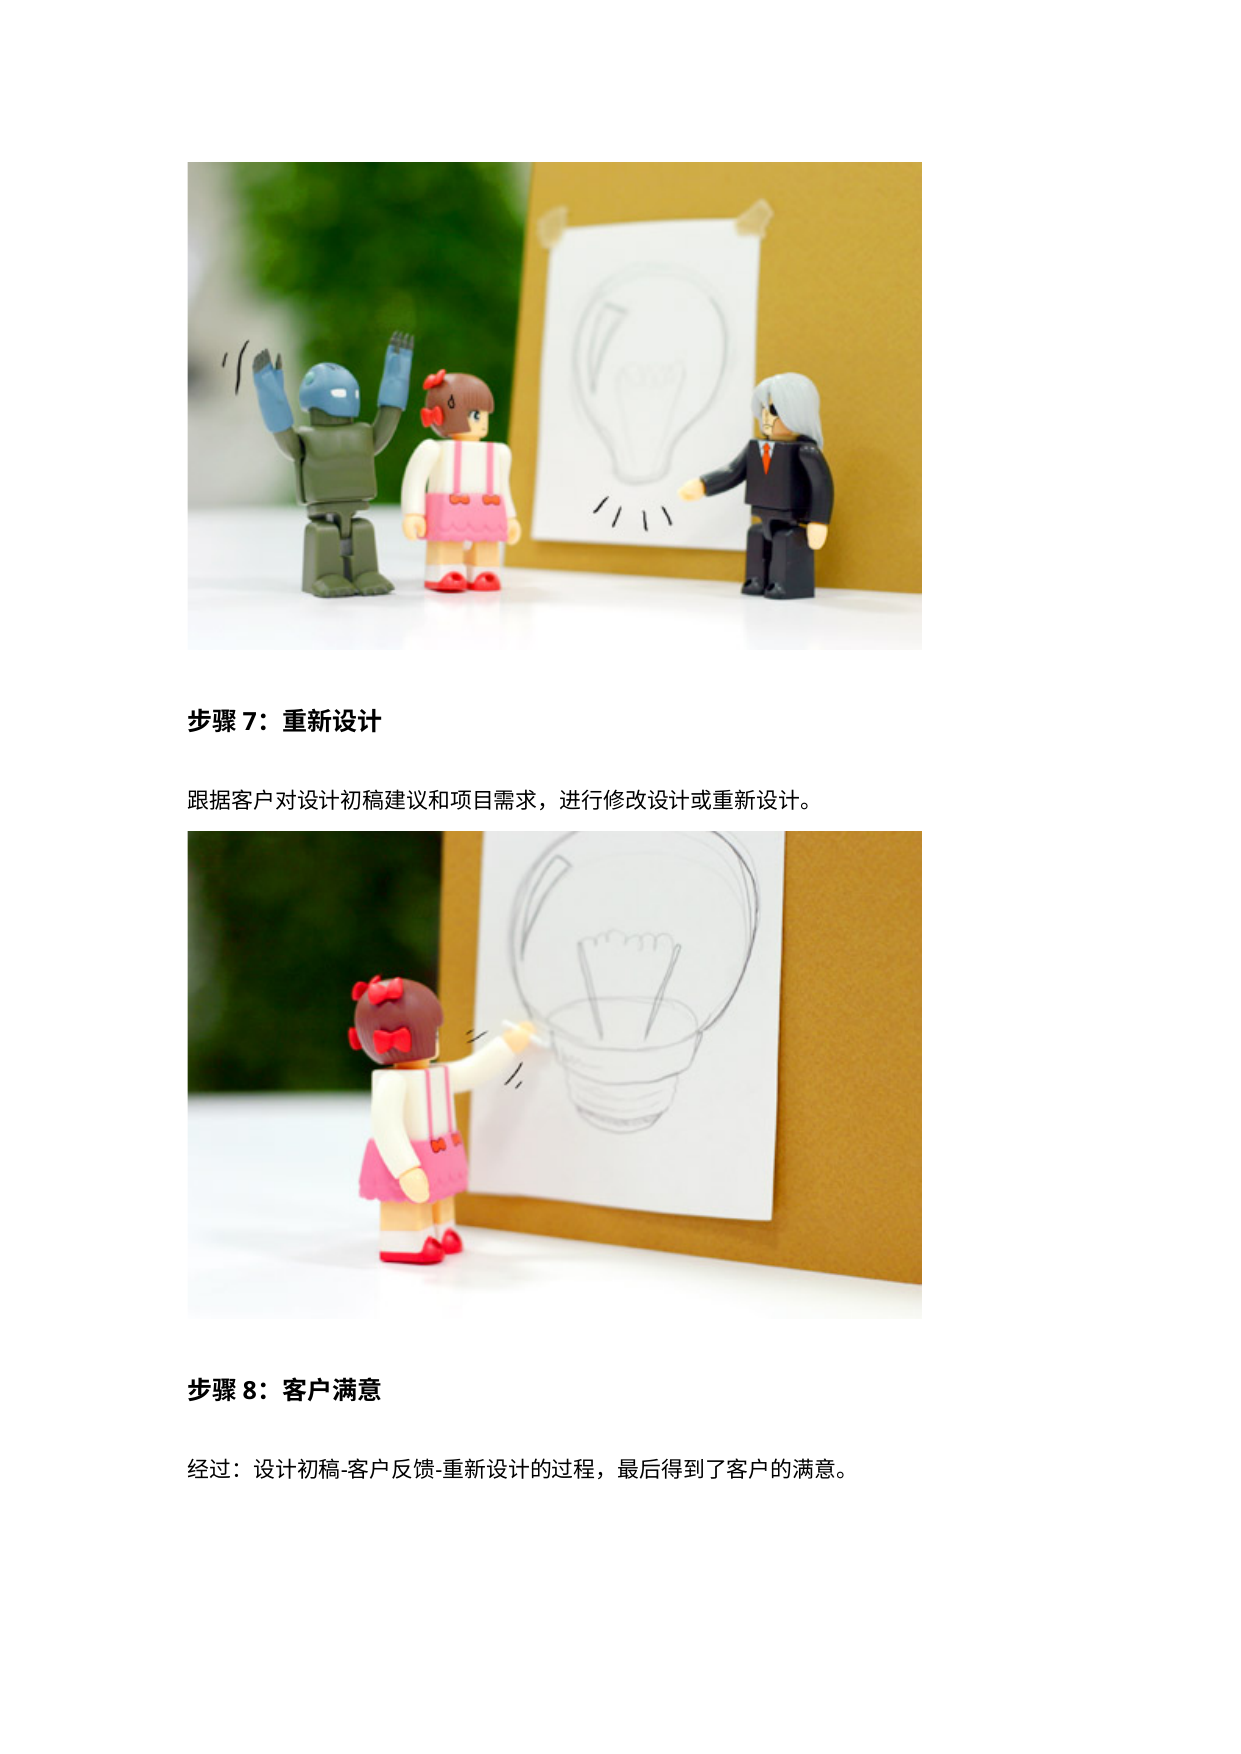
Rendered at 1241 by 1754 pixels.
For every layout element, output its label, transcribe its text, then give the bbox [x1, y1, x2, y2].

picture [187, 831, 922, 1319]
text 经过：设计初稿-客户反馈-重新设计的过程，最后得到了客户的满意。 [187, 1452, 1053, 1484]
picture [187, 162, 922, 650]
text 步骤7：重新设计 [187, 687, 1053, 752]
text 步骤8：客户满意 [187, 1356, 1053, 1421]
text 跟据客户对设计初稿建议和项目需求，进行修改设计或重新设计。 [187, 783, 1053, 815]
